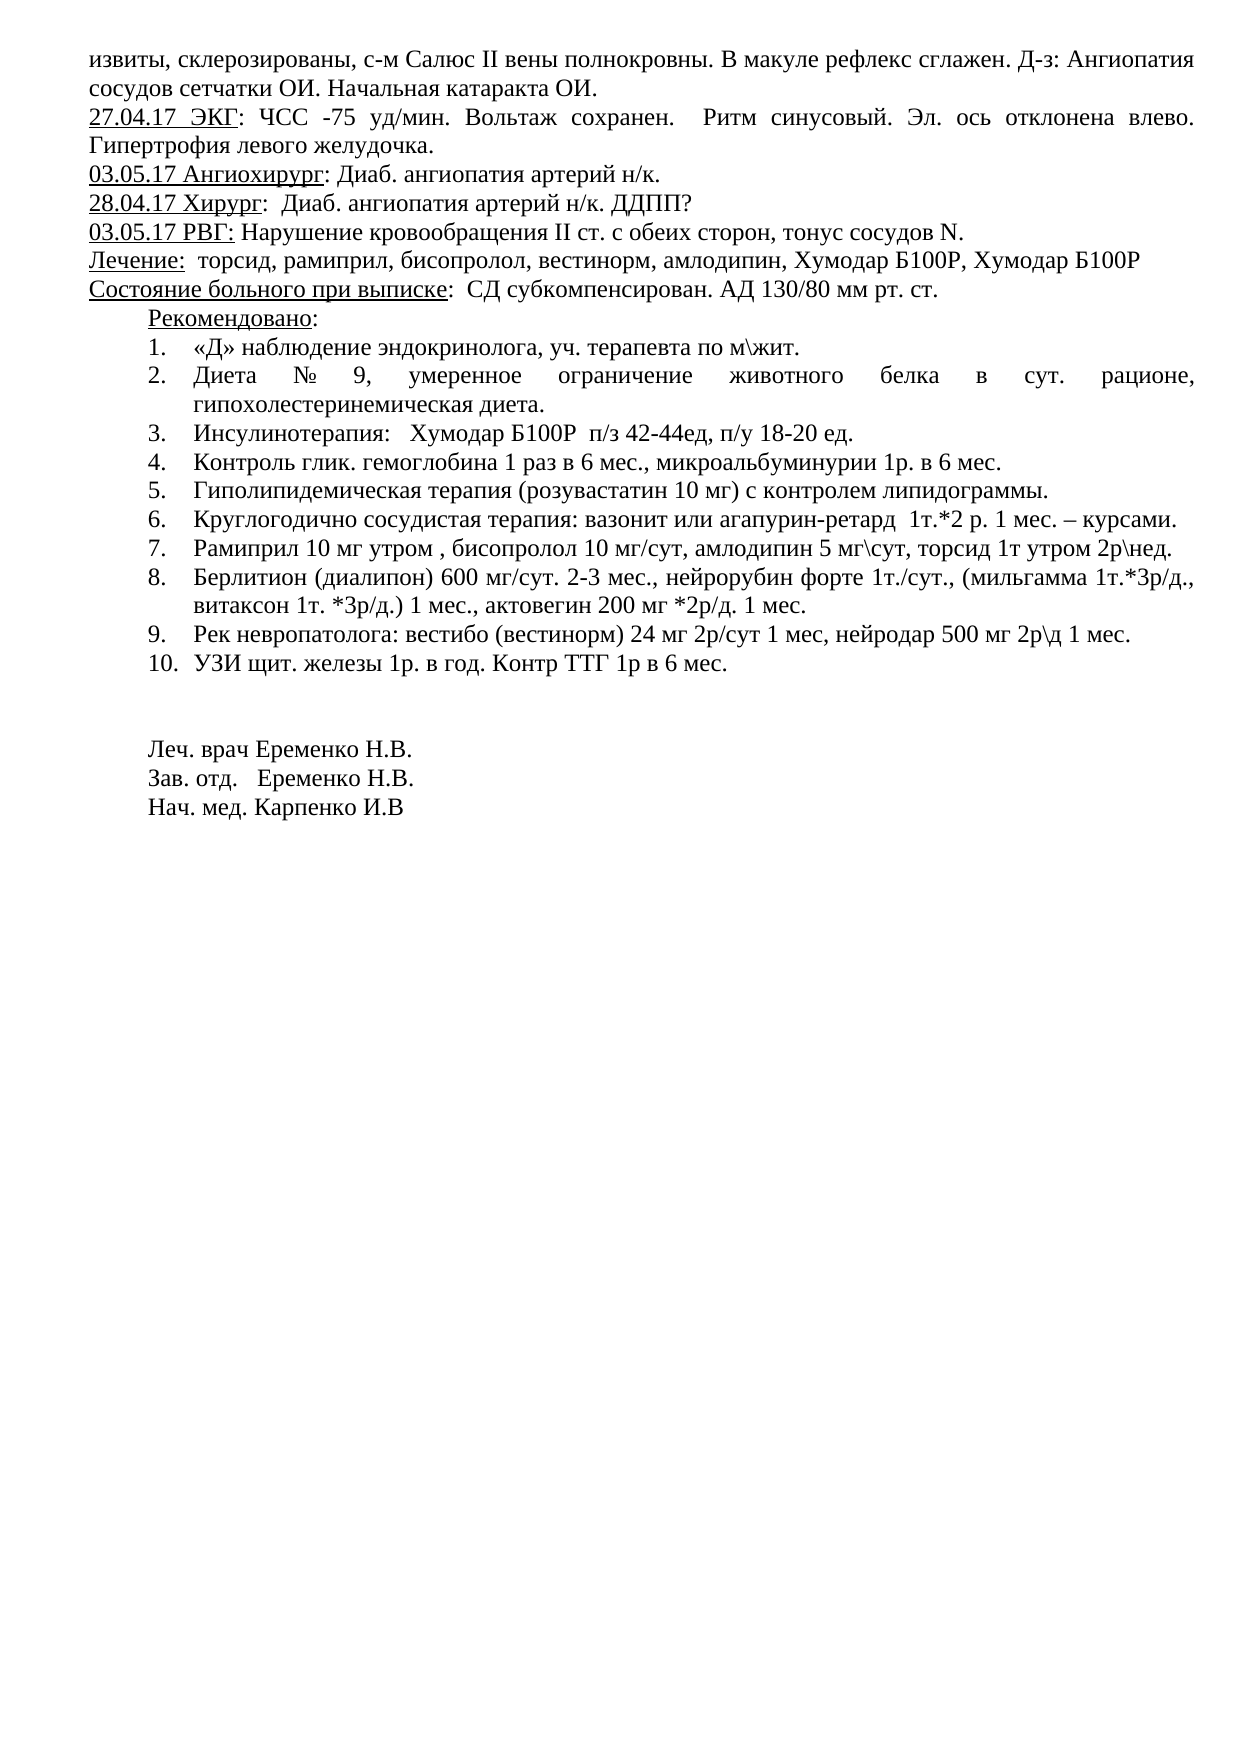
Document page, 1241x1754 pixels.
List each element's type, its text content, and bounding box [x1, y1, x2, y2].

text Леч. врач [148, 734, 1196, 763]
list Диета № 9, умеренное ограничение животного белка в сут. рационе, гипохолестеринемическая диета. [148, 361, 1196, 418]
list Рамиприл 10 мг утром , бисопролол 10 мг/сут, амлодипин 5 мг\сут, торсид 1т утром 2р\нед. [148, 533, 1196, 562]
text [89, 44, 1196, 102]
text Нач. мед. Карпенко И.В [148, 792, 1196, 821]
list «Д» наблюдение эндокринолога, уч. терапевта по м\жит. [148, 332, 1196, 361]
text Состояние больного при выписке: СД субкомпенсирован. АД 130/80 мм рт. ст. [89, 274, 1196, 303]
list Гиполипидемическая терапия (розувастатин 10 мг) с контролем липидограммы. [148, 476, 1196, 504]
text Лечение: торсид, рамиприл, бисопролол, вестинорм, амлодипин, Хумодар Б100Р, Хумодар Б100Р [89, 246, 1196, 274]
list УЗИ щит. железы 1р. в год. Контр ТТГ 1р в 6 мес. [148, 648, 1196, 677]
text 03.05.17 РВГ: Нарушение кровообращения II ст. с обеих сторон, тонус сосудов N. [89, 217, 1196, 246]
list Рек невропатолога: вестибо (вестинорм) 24 мг 2р/сут 1 мес, нейродар 500 мг 2р\д 1 мес. [148, 619, 1196, 648]
list Инсулинотерапия: Хумодар Б100Р п/з 42-44ед, п/у 18-20 ед. [148, 418, 1196, 447]
list Контроль глик. гемоглобина 1 раз в 6 мес., микроальбуминурии 1р. в 6 мес. [148, 447, 1196, 476]
list Берлитион (диалипон) 600 мг/сут. 2-3 мес., нейрорубин форте 1т./сут., (мильгамма 1т.*3р/д., витаксон 1т. *3р/д.) 1 мес., актовегин 200 мг *2р/д. 1 мес. [148, 562, 1196, 619]
text 03.05.17 Ангиохирург: Диаб. ангиопатия артерий н/к. [89, 159, 1196, 188]
text 28.04.17 Хирург: Диаб. ангиопатия артерий н/к. ДДПП? [89, 188, 1196, 217]
text Рекомендовано: [148, 303, 1196, 332]
list Круглогодично сосудистая терапия: вазонит или агапурин-ретард 1т.*2 р. 1 мес. – курсами. [148, 504, 1196, 533]
text 27.04.17 ЭКГ: ЧСС -75 уд/мин. Вольтаж сохранен. Ритм синусовый. Эл. ось отклонена влево. Гипертрофия левого желудочка. [89, 102, 1196, 159]
